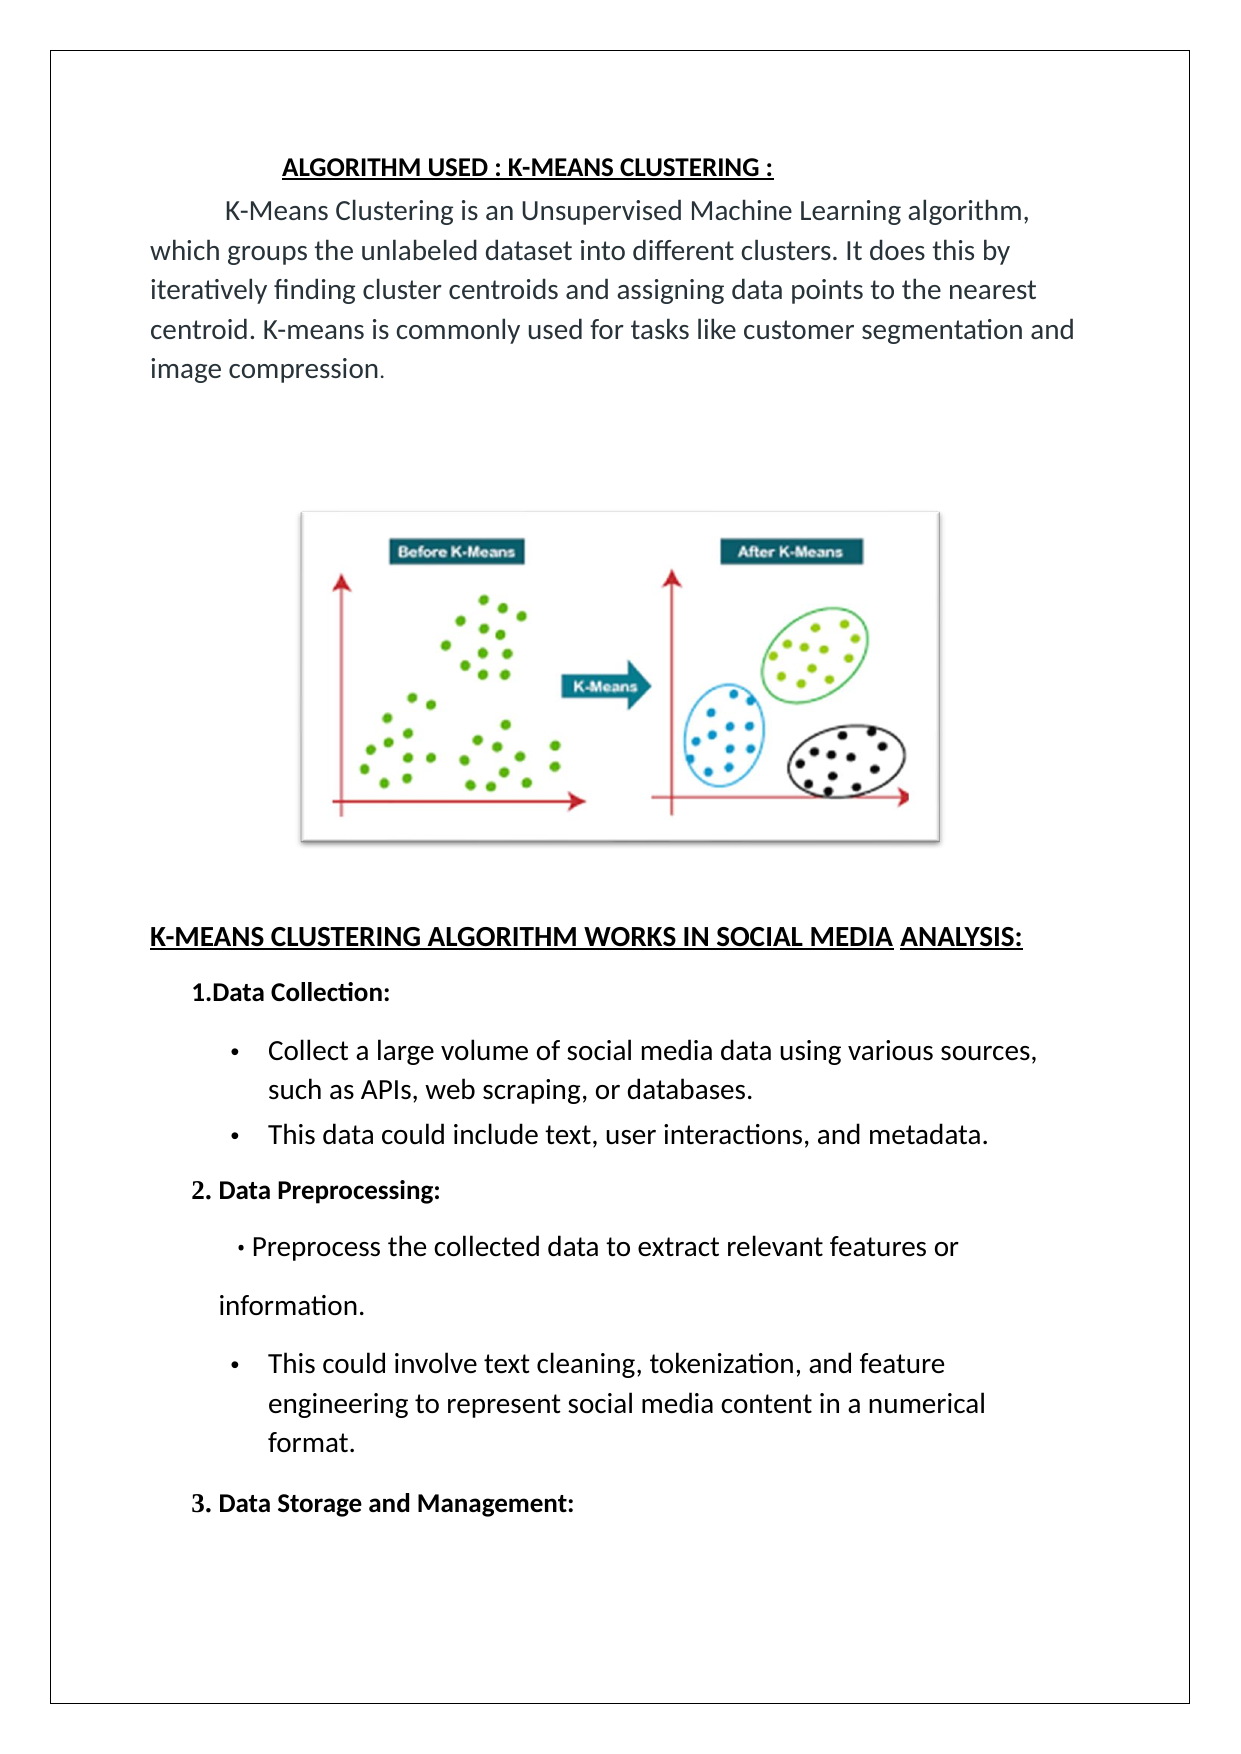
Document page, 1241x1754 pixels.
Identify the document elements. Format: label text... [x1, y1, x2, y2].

text ALGORITHM USED : K-MEANS CLUSTERING : [150, 150, 1078, 183]
list This data could include text, user interactions, and metadata. [230, 1116, 1058, 1152]
list Collect a large volume of social media data using various sources, such as APIs, web scraping, or databases. [230, 1032, 1058, 1107]
list This could involve text cleaning, tokenization, and feature engineering to represent social media content in a numerical format. [230, 1346, 1058, 1459]
text • Preprocess the collected data to extract relevant features or information. [218, 1228, 1090, 1322]
text 1.Data Collection: [191, 976, 1090, 1008]
list Data Storage and Management: [191, 1486, 1090, 1519]
list Data Preprocessing: [191, 1173, 1090, 1207]
picture [291, 506, 949, 852]
text K-Means Clustering is an Unsupervised Machine Learning algorithm, which groups the unlabeled dataset into different clusters. It does this by iteratively finding cluster centroids and assigning data points to the nearest centroid. K-means is commonly used for tasks like customer segmentation and image compression. [150, 192, 1078, 386]
text K-MEANS CLUSTERING ALGORITHM WORKS IN SOCIAL MEDIA ANALYSIS: [150, 918, 1090, 953]
